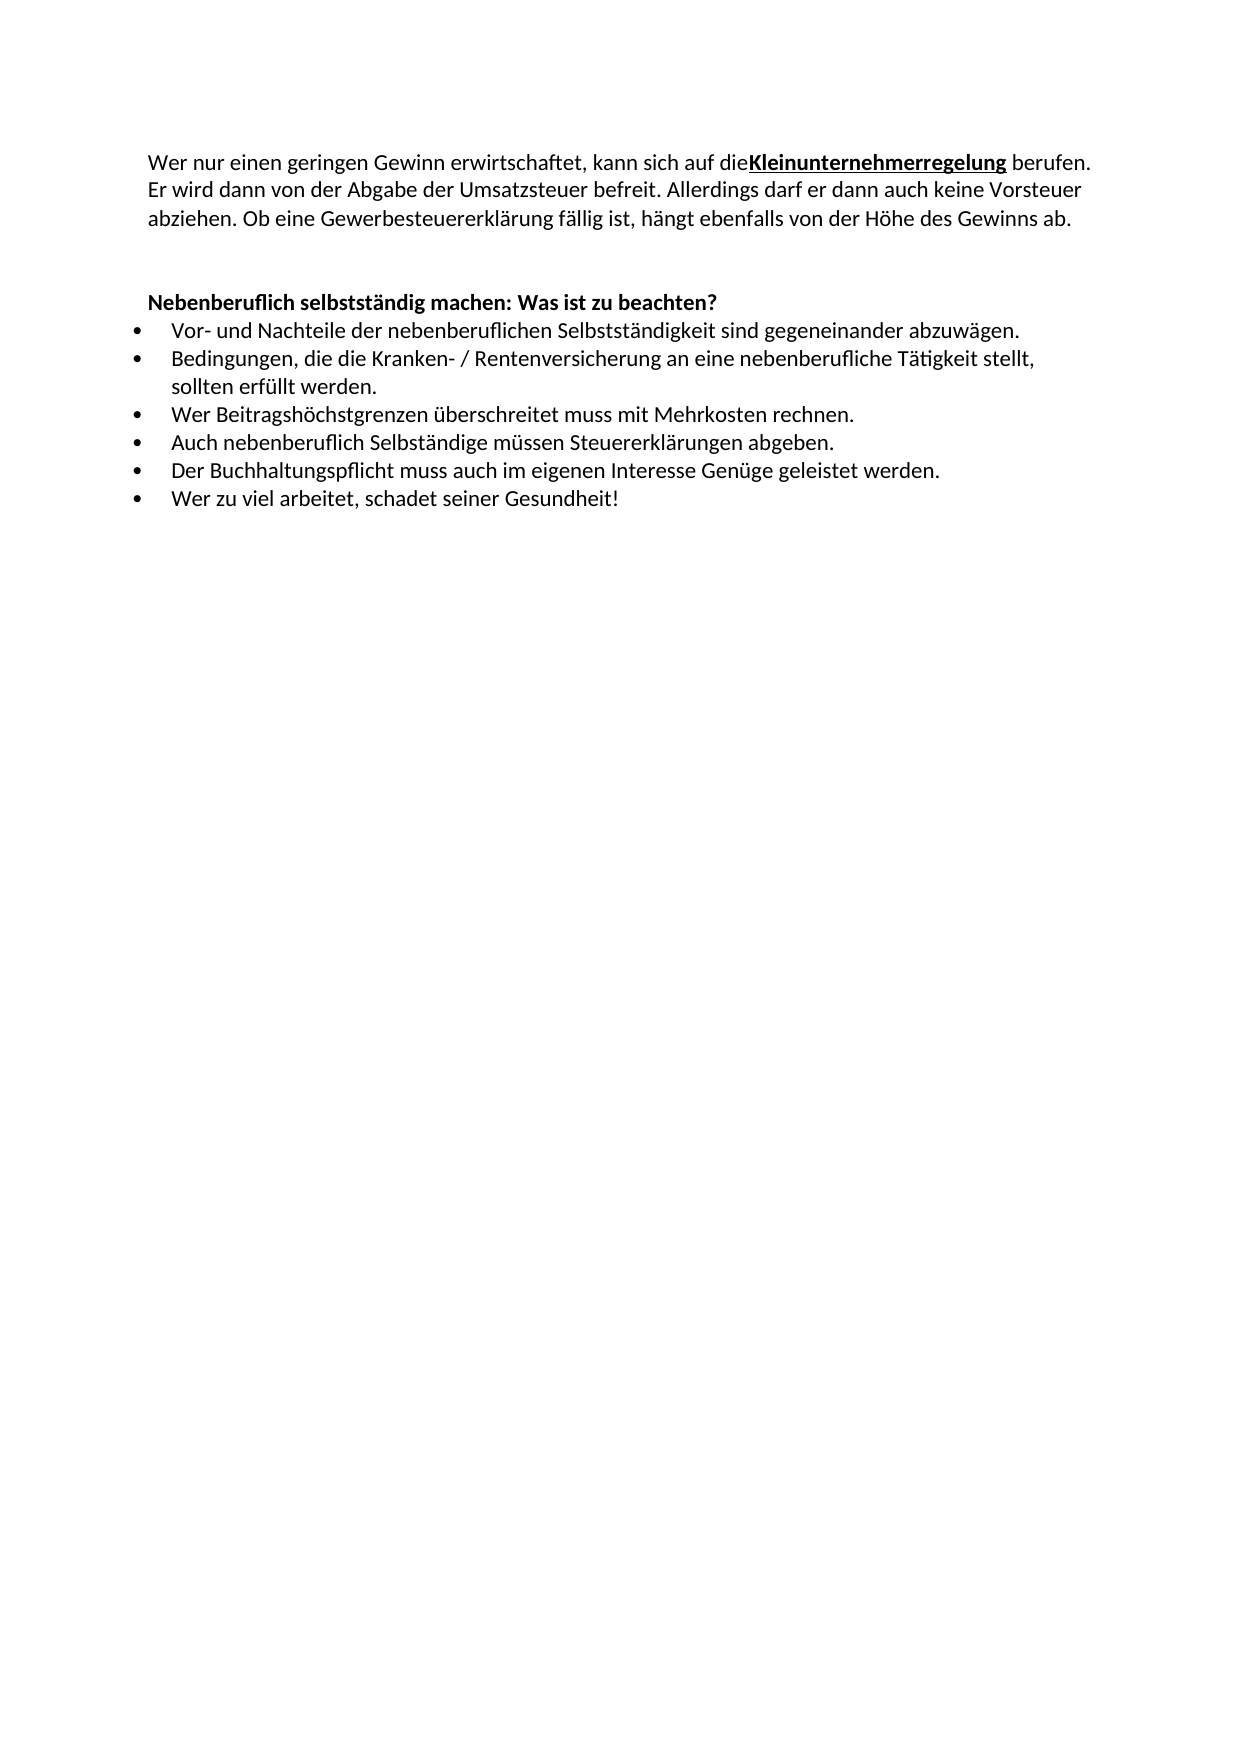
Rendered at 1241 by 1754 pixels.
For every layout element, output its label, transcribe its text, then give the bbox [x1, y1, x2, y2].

subtitle Nebenberuflich selbstständig machen: Was ist zu beachten? [148, 288, 1093, 316]
list Vor- und Nachteile der nebenberuflichen Selbstständigkeit sind gegeneinander abzuwägen. [133, 316, 1093, 344]
text Wer nur einen geringen Gewinn erwirtschaftet, kann sich auf dieKleinunternehmerregelung berufen. Er wird dann von der Abgabe der Umsatzsteuer befreit. Allerdings darf er dann auch keine Vorsteuer abziehen. Ob eine Gewerbesteuererklärung fällig ist, hängt ebenfalls von der Höhe des Gewinns ab. [148, 148, 1093, 232]
list Der Buchhaltungspflicht muss auch im eigenen Interesse Genüge geleistet werden. [133, 457, 1093, 484]
list Auch nebenberuflich Selbständige müssen Steuererklärungen abgeben. [133, 428, 1093, 457]
list Wer Beitragshöchstgrenzen überschreitet muss mit Mehrkosten rechnen. [133, 401, 1093, 428]
list Bedingungen, die die Kranken- / Rentenversicherung an eine nebenberufliche Tätigkeit stellt, sollten erfüllt werden. [133, 344, 1093, 401]
list Wer zu viel arbeitet, schadet seiner Gesundheit! [133, 484, 1093, 513]
